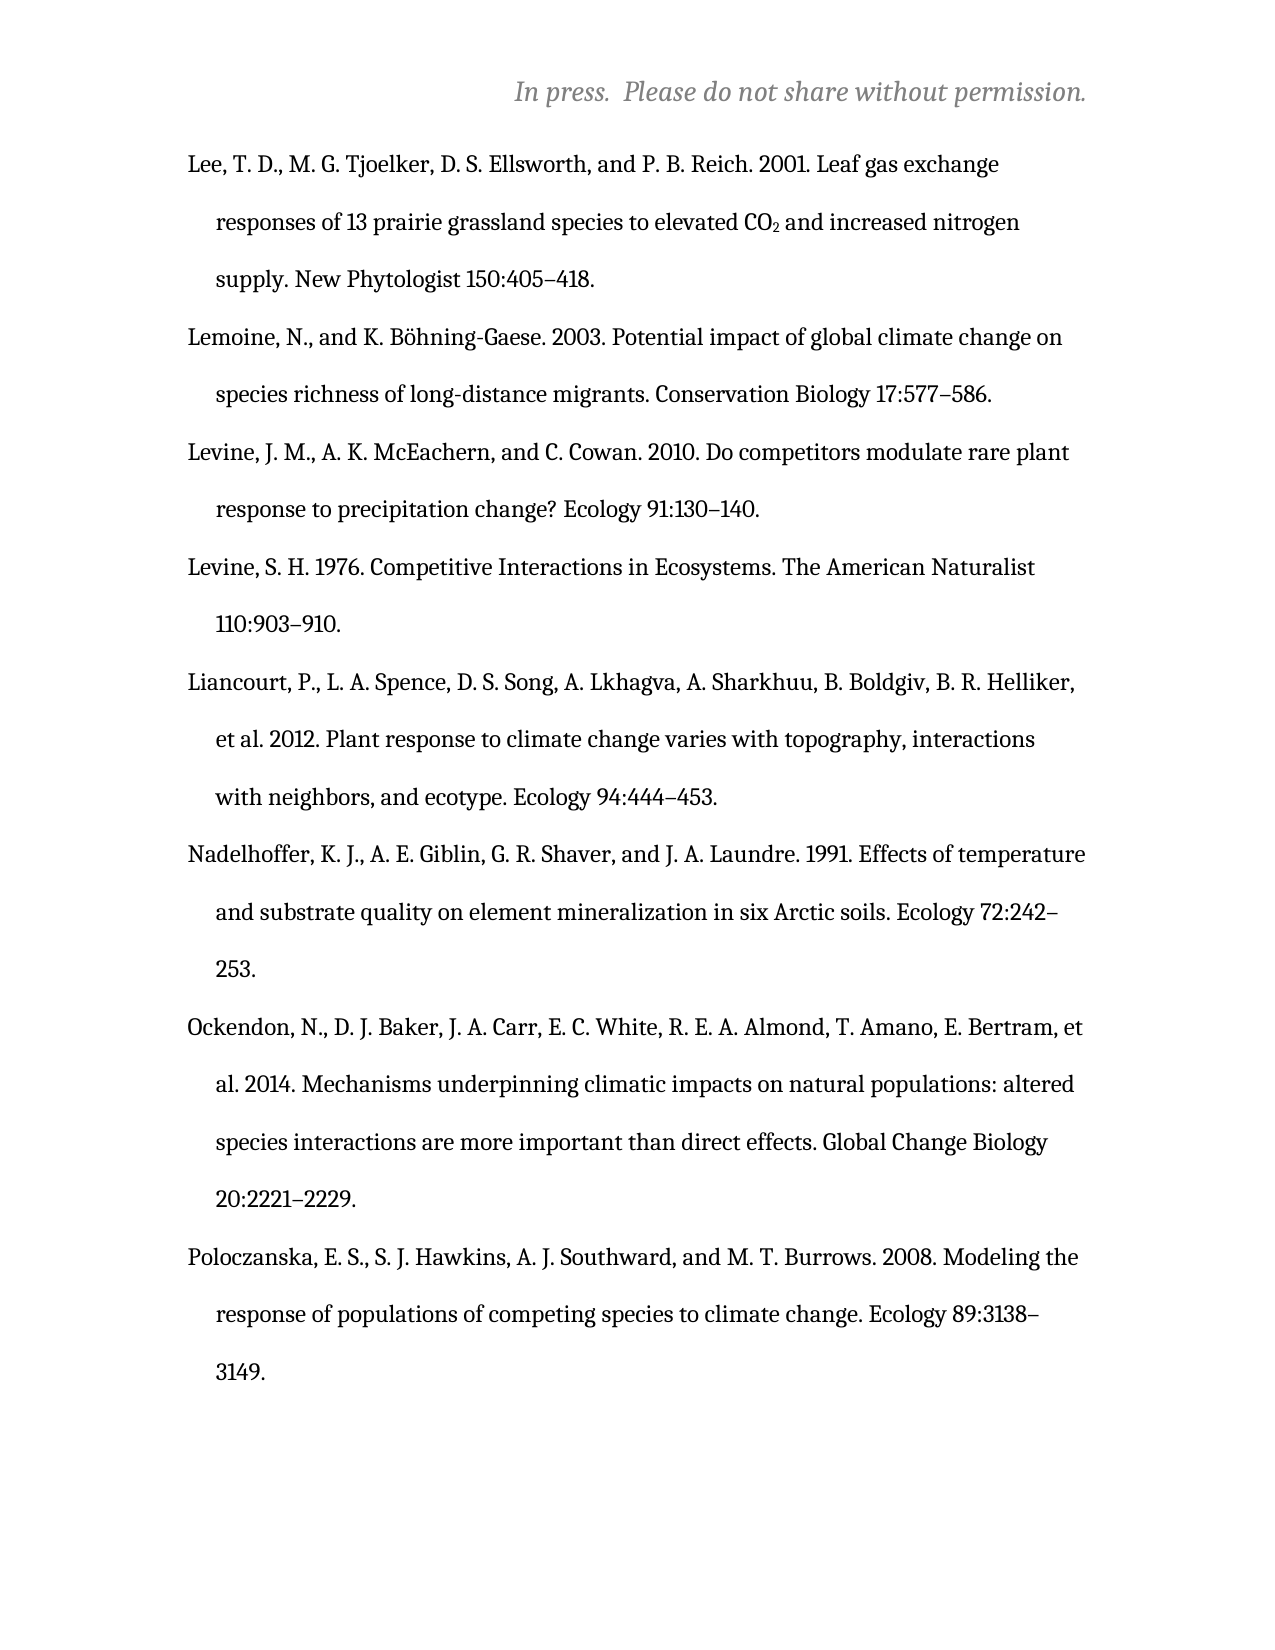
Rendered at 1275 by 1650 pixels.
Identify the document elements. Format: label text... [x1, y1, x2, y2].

text Lemoine, N., and K. Böhning-Gaese. 2003. Potential impact of global climate change on species richness of long-distance migrants. Conservation Biology 17:577–586. [187, 322, 1087, 409]
text Levine, S. H. 1976. Competitive Interactions in Ecosystems. The American Naturalist 110:903–910. [187, 552, 1087, 639]
text Levine, J. M., A. K. McEachern, and C. Cowan. 2010. Do competitors modulate rare plant response to precipitation change? Ecology 91:130–140. [187, 437, 1087, 524]
text Poloczanska, E. S., S. J. Hawkins, A. J. Southward, and M. T. Burrows. 2008. Modeling the response of populations of competing species to climate change. Ecology 89:3138–3149. [187, 1242, 1087, 1386]
text Ockendon, N., D. J. Baker, J. A. Carr, E. C. White, R. E. A. Almond, T. Amano, E. Bertram, et al. 2014. Mechanisms underpinning climatic impacts on natural populations: altered species interactions are more important than direct effects. Global Change Biology 20:2221–2229. [187, 1012, 1087, 1214]
text Lee, T. D., M. G. Tjoelker, D. S. Ellsworth, and P. B. Reich. 2001. Leaf gas exchange responses of 13 prairie grassland species to elevated CO2 and increased nitrogen supply. New Phytologist 150:405–418. [187, 150, 1087, 294]
text Nadelhoffer, K. J., A. E. Giblin, G. R. Shaver, and J. A. Laundre. 1991. Effects of temperature and substrate quality on element mineralization in six Arctic soils. Ecology 72:242–253. [187, 840, 1087, 984]
text Liancourt, P., L. A. Spence, D. S. Song, A. Lkhagva, A. Sharkhuu, B. Boldgiv, B. R. Helliker, et al. 2012. Plant response to climate change varies with topography, interactions with neighbors, and ecotype. Ecology 94:444–453. [187, 667, 1087, 811]
